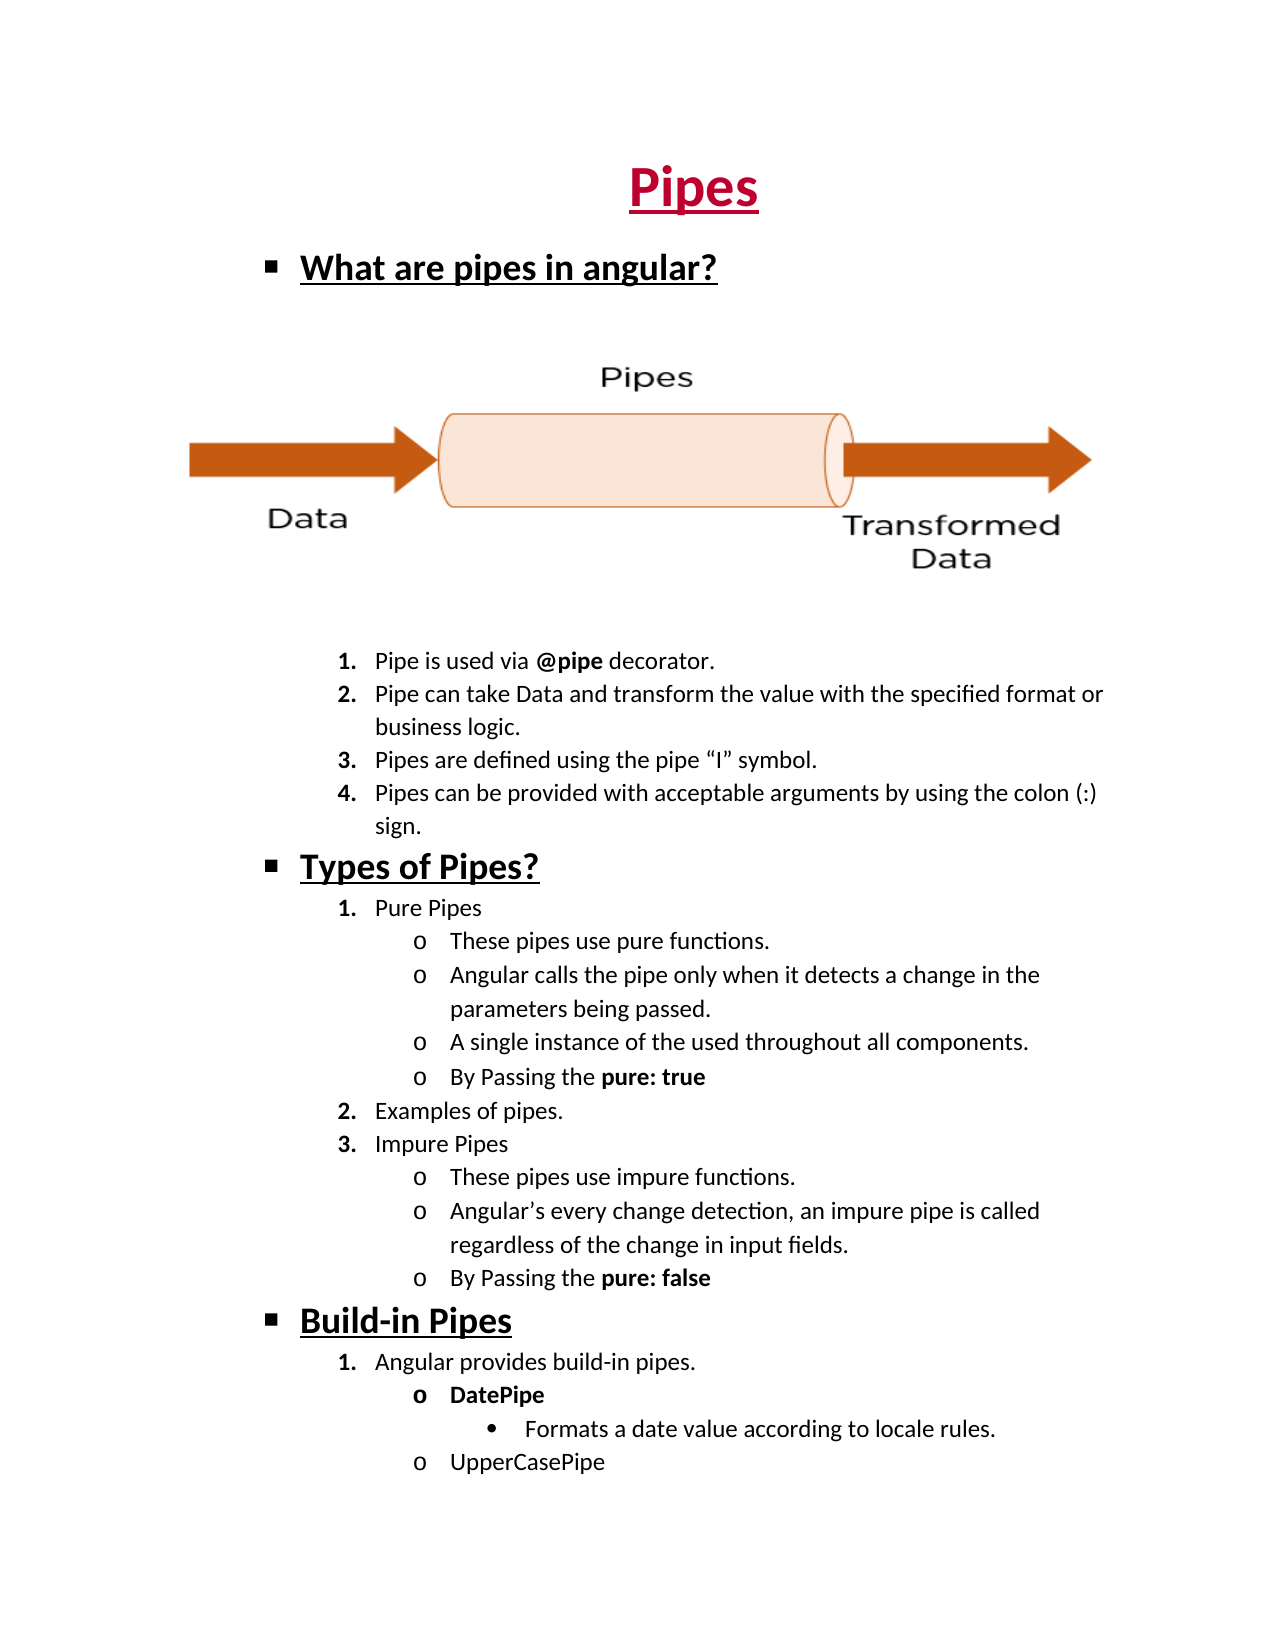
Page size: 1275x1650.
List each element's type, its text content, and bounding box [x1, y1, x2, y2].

list Examples of pipes. [337, 1095, 1125, 1126]
list Pipes are defined using the pipe “I” symbol. [337, 744, 1125, 774]
list By Passing the pure: true [412, 1061, 1125, 1093]
list These pipes use pure functions. [412, 925, 1125, 957]
list A single instance of the used throughout all components. [412, 1027, 1125, 1058]
list DatePipe [412, 1379, 1125, 1411]
list Impure Pipes [337, 1128, 1125, 1158]
list Pipes can be provided with acceptable arguments by using the colon (:) sign. [337, 777, 1125, 840]
list UpperCasePipe [412, 1446, 1125, 1478]
list Types of Pipes? [262, 843, 1125, 889]
list Pipe is used via @pipe decorator. [337, 645, 1125, 676]
list Build-in Pipes [262, 1297, 1125, 1342]
list By Passing the pure: false [412, 1262, 1125, 1294]
list Angular’s every change detection, an impure pipe is called regardless of the change in input fields. [412, 1195, 1125, 1260]
text Pipes [262, 150, 1125, 221]
list Formats a date value according to locale rules. [487, 1413, 1125, 1444]
list Angular provides build-in pipes. [337, 1346, 1125, 1377]
list Pipe can take Data and transform the value with the specified format or business logic. [337, 678, 1125, 742]
list These pipes use impure functions. [412, 1161, 1125, 1193]
list What are pipes in angular? [262, 243, 1125, 289]
list Pure Pipes [337, 892, 1125, 923]
list Angular calls the pipe only when it detects a change in the parameters being passed. [412, 959, 1125, 1024]
picture [150, 309, 1148, 627]
